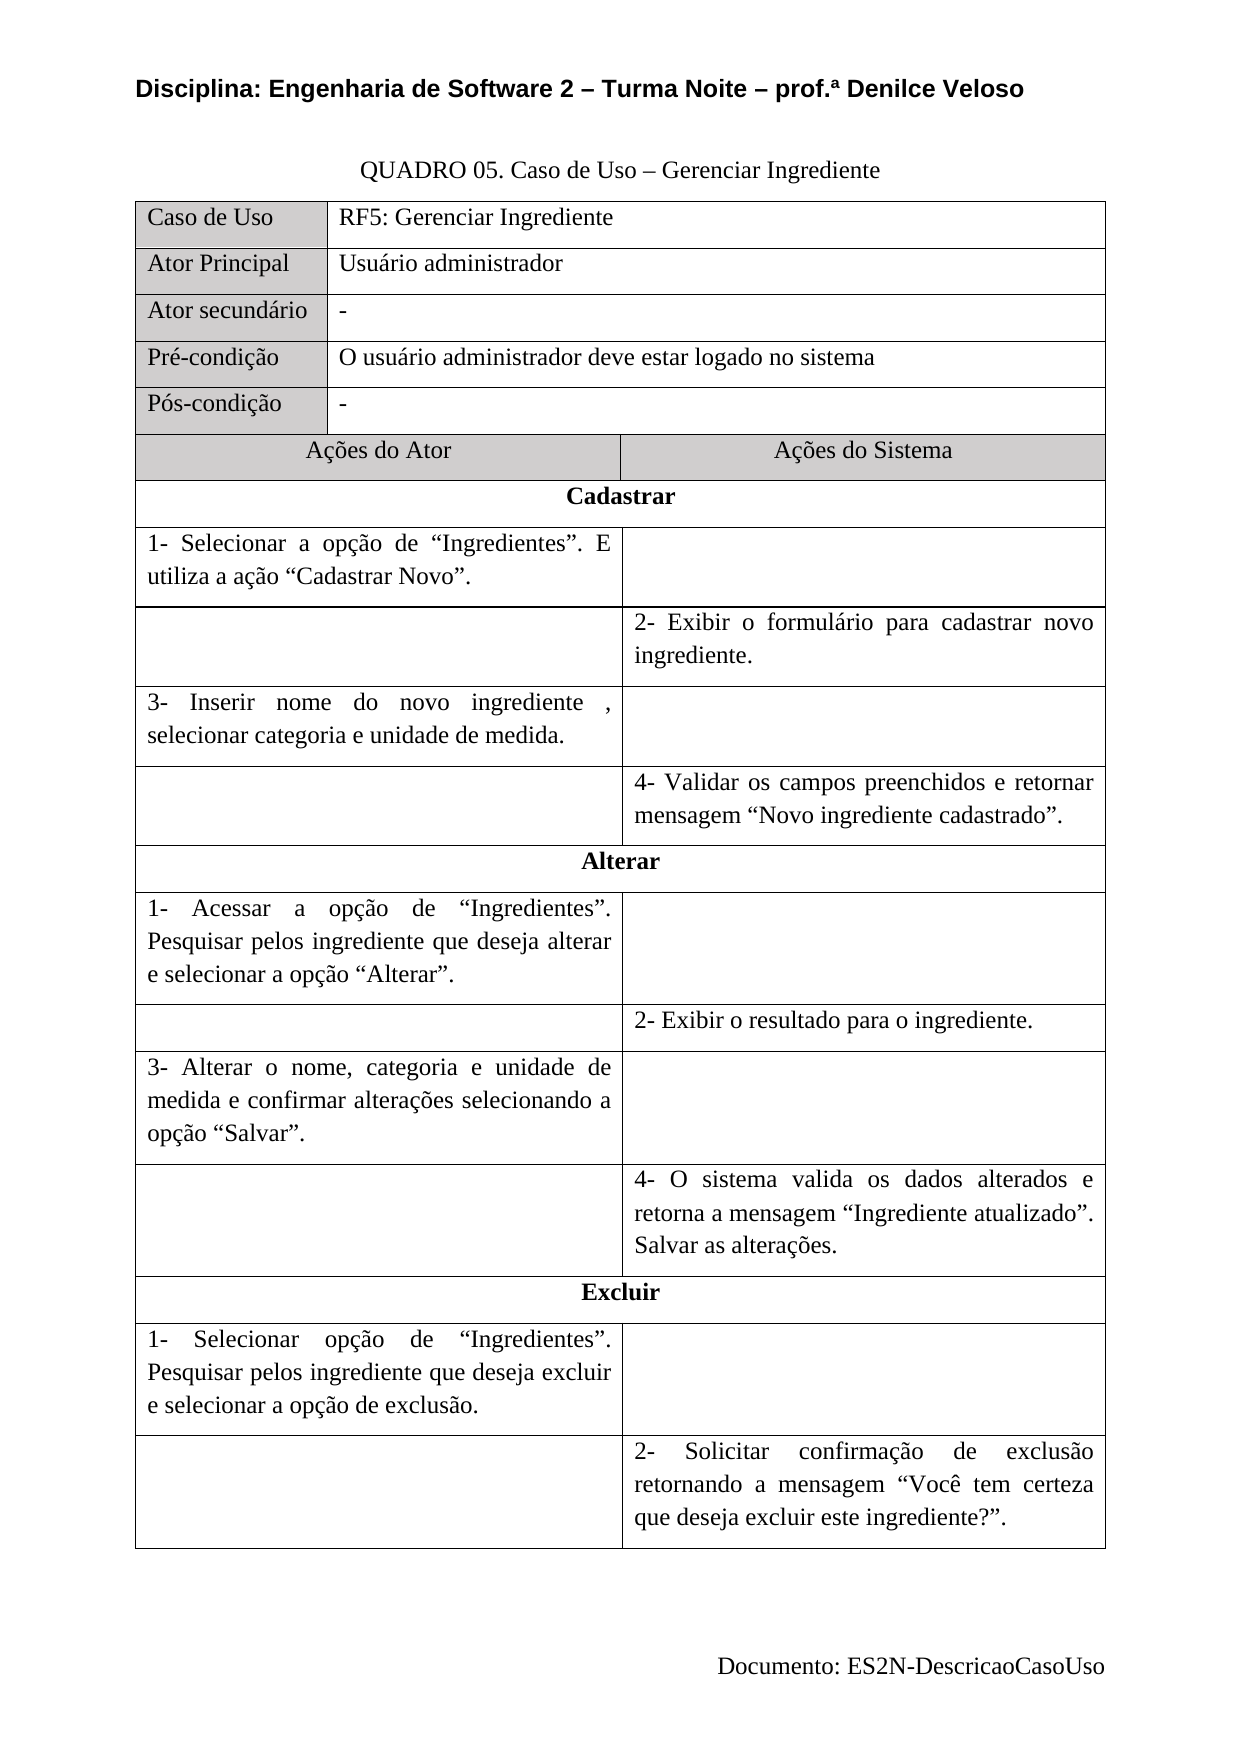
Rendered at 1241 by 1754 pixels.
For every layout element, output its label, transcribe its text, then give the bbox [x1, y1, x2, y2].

table_cell Pré-condição [136, 342, 327, 387]
table_cell Ator secundário [136, 295, 327, 341]
table_cell [623, 687, 1105, 766]
table_header RF5: Gerenciar Ingrediente [328, 202, 1105, 247]
table_cell [136, 767, 622, 845]
table_cell [623, 893, 1105, 1004]
table_cell 2- Solicitar confirmação de exclusão retornando a mensagem “Você tem certeza que deseja excluir este ingrediente?”. [623, 1436, 1105, 1548]
table_cell [136, 608, 622, 686]
table_cell Alterar [136, 846, 1105, 892]
table_cell Ator Principal [136, 249, 327, 294]
table_cell 4- O sistema valida os dados alterados e retorna a mensagem “Ingrediente atualizado”. Salvar as alterações. [623, 1165, 1105, 1276]
table_cell Cadastrar [136, 481, 1105, 527]
table_cell Pós-condição [136, 388, 327, 434]
table_cell [136, 1165, 622, 1276]
text QUADRO 05. Caso de Uso – Gerenciar Ingrediente [135, 155, 1105, 184]
table_cell - [328, 388, 1105, 434]
table_cell 4- Validar os campos preenchidos e retornar mensagem “Novo ingrediente cadastrado”. [623, 767, 1105, 845]
table_cell 3- Alterar o nome, categoria e unidade de medida e confirmar alterações selecionando a opção “Salvar”. [136, 1052, 622, 1163]
table_cell 1- Selecionar a opção de “Ingredientes”. E utiliza a ação “Cadastrar Novo”. [136, 528, 622, 606]
table_cell [136, 1436, 622, 1548]
table_cell Usuário administrador [328, 249, 1105, 294]
table_cell Excluir [136, 1277, 1105, 1323]
table_cell Ações do Sistema [621, 435, 1105, 480]
table_cell 3- Inserir nome do novo ingrediente , selecionar categoria e unidade de medida. [136, 687, 622, 766]
table_cell [623, 1324, 1105, 1435]
table_cell O usuário administrador deve estar logado no sistema [328, 342, 1105, 387]
table_cell - [328, 295, 1105, 341]
table_cell [623, 528, 1105, 606]
table_header Caso de Uso [136, 202, 327, 247]
table_cell 2- Exibir o formulário para cadastrar novo ingrediente. [623, 608, 1105, 686]
table_cell [623, 1052, 1105, 1163]
table_cell 1- Selecionar opção de “Ingredientes”. Pesquisar pelos ingrediente que deseja excluir e selecionar a opção de exclusão. [136, 1324, 622, 1435]
table_cell [136, 1005, 622, 1051]
table_cell 2- Exibir o resultado para o ingrediente. [623, 1005, 1105, 1051]
table_cell Ações do Ator [136, 435, 620, 480]
table_cell 1- Acessar a opção de “Ingredientes”. Pesquisar pelos ingrediente que deseja alterar e selecionar a opção “Alterar”. [136, 893, 622, 1004]
